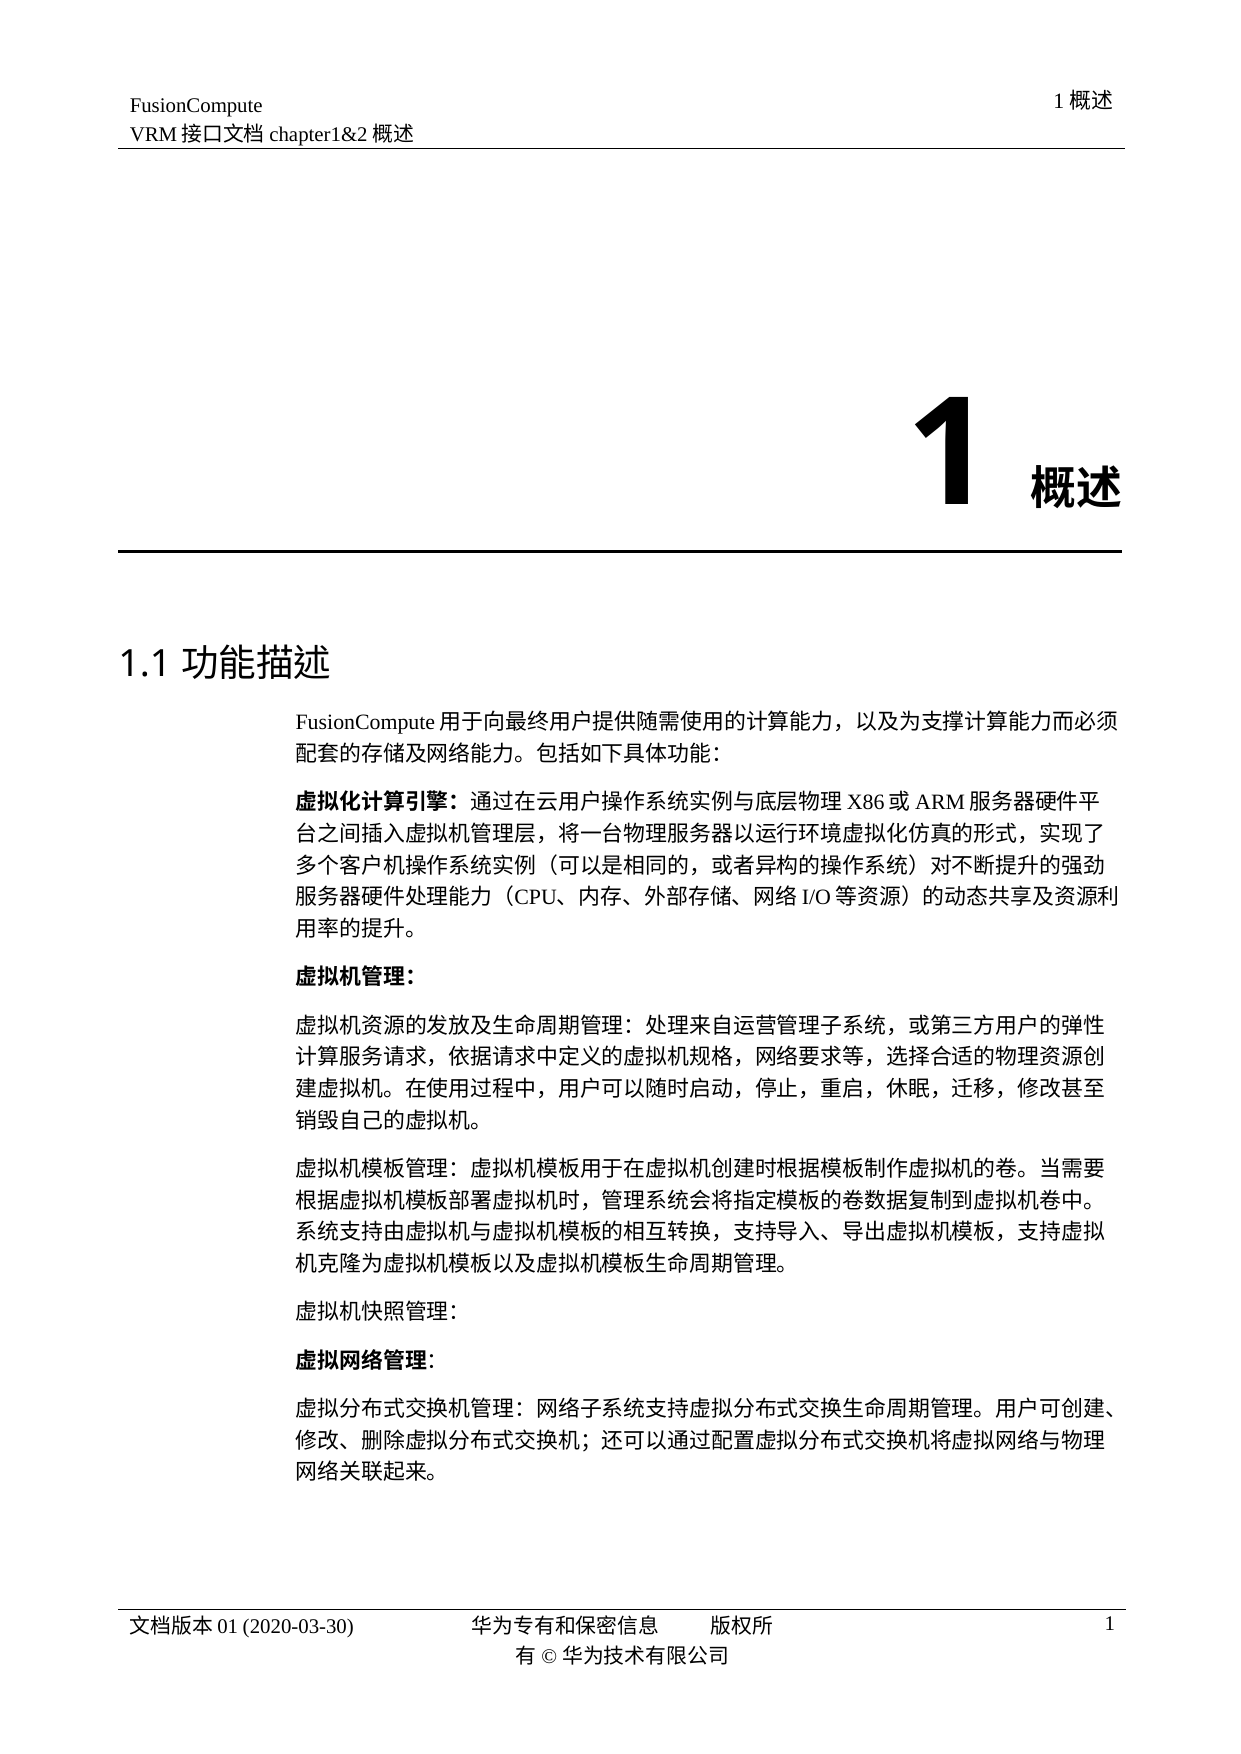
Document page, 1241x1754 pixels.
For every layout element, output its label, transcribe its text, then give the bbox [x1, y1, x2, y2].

text FusionCompute用于向最终用户提供随需使用的计算能力，以及为支撑计算能力而必须配套的存储及网络能力。包括如下具体功能： [295, 704, 1122, 768]
text 虚拟机快照管理： [295, 1294, 1122, 1326]
text 虚拟机管理： [295, 959, 1122, 991]
text 虚拟化计算引擎：通过在云用户操作系统实例与底层物理X86或ARM服务器硬件平台之间插入虚拟机管理层，将一台物理服务器以运行环境虚拟化仿真的形式，实现了多个客户机操作系统实例（可以是相同的，或者异构的操作系统）对不断提升的强劲服务器硬件处理能力（CPU、内存、外部存储、网络I/O等资源）的动态共享及资源利用率的提升。 [295, 784, 1122, 943]
subtitle 功能描述 [118, 637, 1122, 688]
text 虚拟机模板管理：虚拟机模板用于在虚拟机创建时根据模板制作虚拟机的卷。当需要根据虚拟机模板部署虚拟机时，管理系统会将指定模板的卷数据复制到虚拟机卷中。系统支持由虚拟机与虚拟机模板的相互转换，支持导入、导出虚拟机模板，支持虚拟机克隆为虚拟机模板以及虚拟机模板生命周期管理。 [295, 1151, 1122, 1278]
text 虚拟网络管理： [295, 1343, 1122, 1374]
subtitle 概述 [118, 344, 1122, 550]
text 虚拟机资源的发放及生命周期管理：处理来自运营管理子系统，或第三方用户的弹性计算服务请求，依据请求中定义的虚拟机规格，网络要求等，选择合适的物理资源创建虚拟机。在使用过程中，用户可以随时启动，停止，重启，休眠，迁移，修改甚至销毁自己的虚拟机。 [295, 1008, 1122, 1134]
text 虚拟分布式交换机管理：网络子系统支持虚拟分布式交换生命周期管理。用户可创建、修改、删除虚拟分布式交换机；还可以通过配置虚拟分布式交换机将虚拟网络与物理网络关联起来。 [295, 1391, 1122, 1486]
